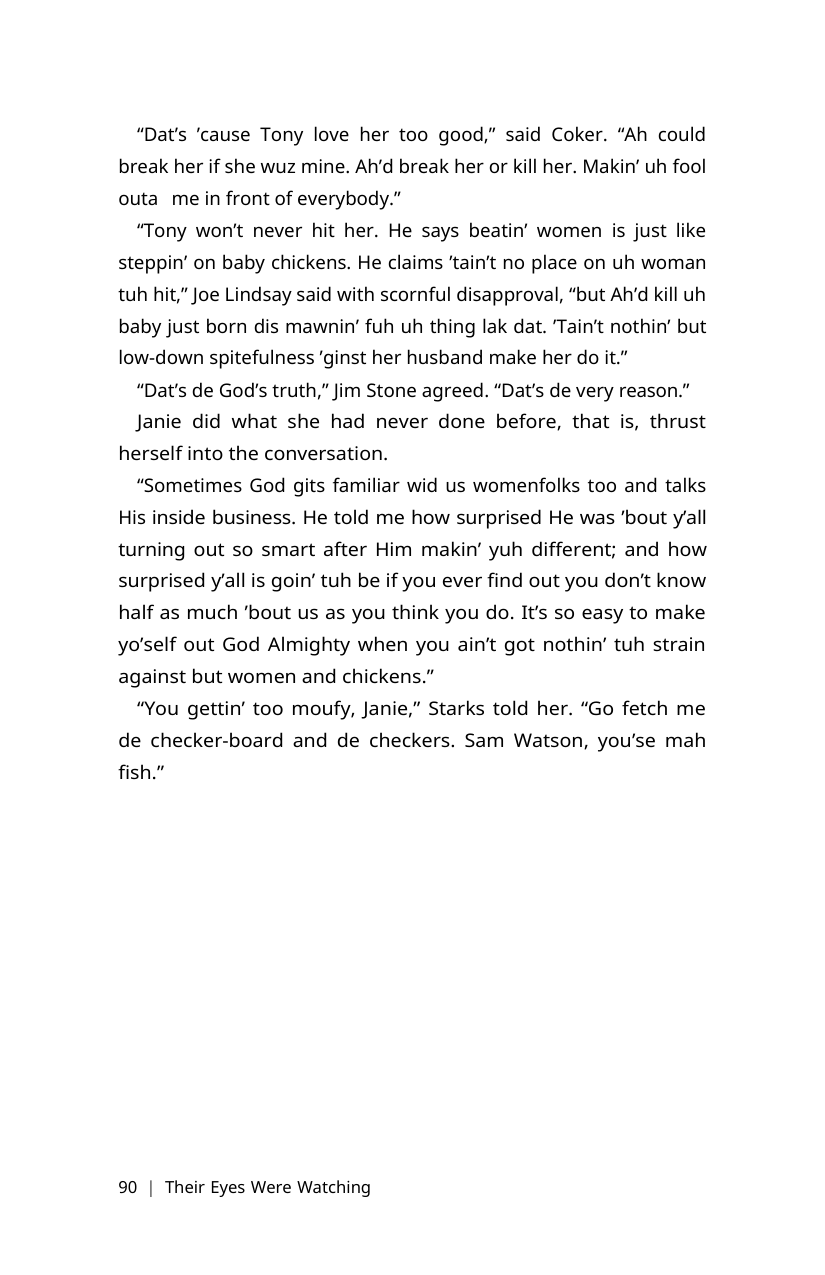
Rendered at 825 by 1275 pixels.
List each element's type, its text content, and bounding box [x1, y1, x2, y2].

text “You gettin’ too moufy, Janie,” Starks told her. “Go fetch me de checker-board and de checkers. Sam Watson, you’se mah fish.” [118, 696, 707, 785]
text “Dat’s de God’s truth,” Jim Stone agreed. “Dat’s de very reason.” [137, 377, 719, 402]
text Janie did what she had never done before, that is, thrust herself into the conversation. [118, 408, 707, 466]
text “Tony won’t never hit her. He says beatin’ women is just like steppin’ on baby chickens. He claims ’tain’t no place on uh woman tuh hit,” Joe Lindsay said with scornful disapproval, “but Ah’d kill uh baby just born dis mawnin’ fuh uh thing lak dat. ’Tain’t nothin’ but low-down spitefulness ’ginst her husband make her do it.” [118, 217, 707, 370]
text “Dat’s ’cause Tony love her too good,” said Coker. “Ah could break her if she wuz mine. Ah’d break her or kill her. Makin’ uh fool outa me in front of everybody.” [118, 122, 707, 211]
text “Sometimes God gits familiar wid us womenfolks too and talks His inside business. He told me how surprised He was ’bout y’all turning out so smart after Him makin’ yuh different; and how surprised y’all is goin’ tuh be if you ever find out you don’t know half as much ’bout us as you think you do. It’s so easy to make yo’self out God Almighty when you ain’t got nothin’ tuh strain against but women and chickens.” [118, 472, 707, 689]
